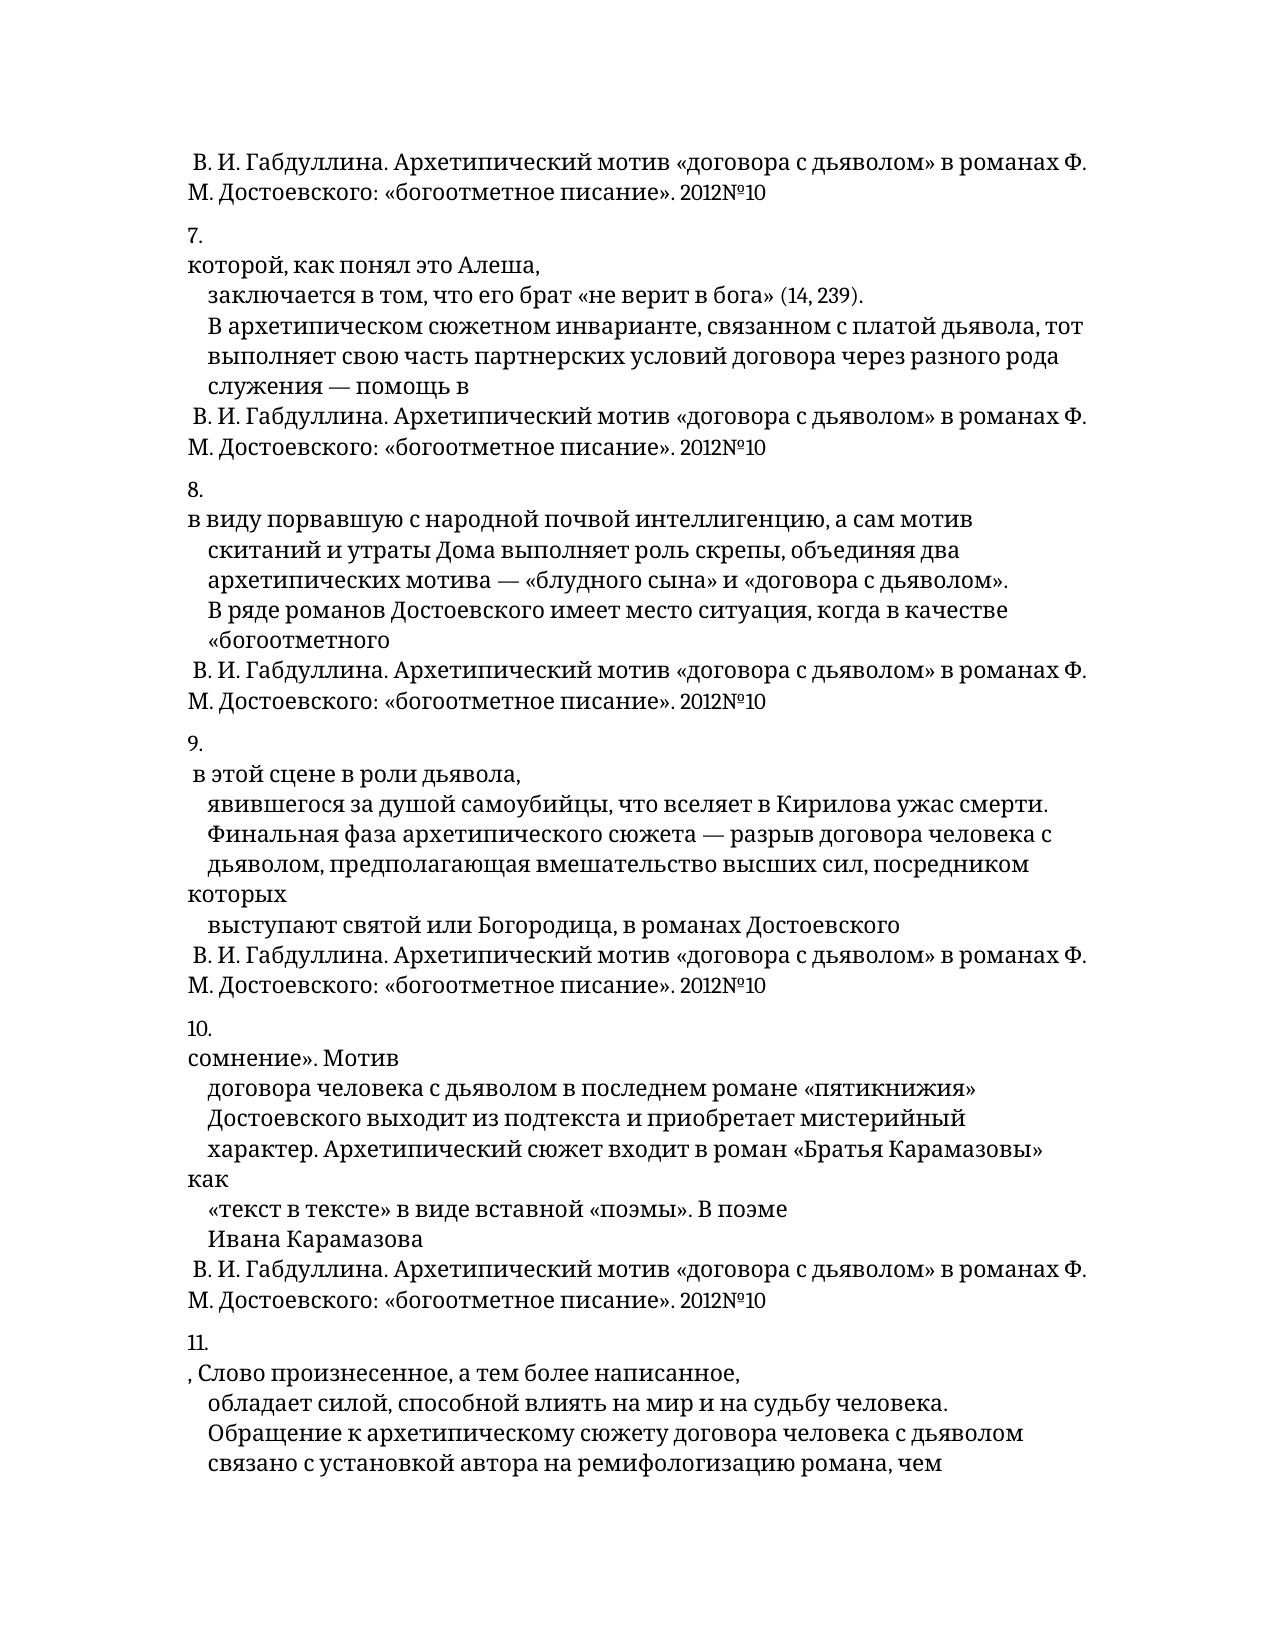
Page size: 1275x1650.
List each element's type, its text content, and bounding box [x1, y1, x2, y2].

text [187, 150, 1087, 207]
text 10. сомнение». Мотив договора человека с дьяволом в последнем романе «пятикнижия» Достоевского выходит из подтекста и приобретает мистерийный характер. Архетипический сюжет входит в роман «Братья Карамазовы» как «текст в тексте» в виде вставной «поэмы». В поэме Ивана Карамазова В. И. Габдуллина. Архетипический мотив «договора с дьяволом» в романах Ф. М. Достоевского: «богоотметное писание». 2012№10 [187, 1016, 1087, 1314]
text 9. в этой сцене в роли дьявола, явившегося за душой самоубийцы, что вселяет в Кирилова ужас смерти. Финальная фаза архетипического сюжета — разрыв договора человека с дьяволом, предполагающая вмешательство высших сил, посредником которых выступают святой или Богородица, в романах Достоевского В. И. Габдуллина. Архетипический мотив «договора с дьяволом» в романах Ф. М. Достоевского: «богоотметное писание». 2012№10 [187, 731, 1087, 999]
text 8. в виду порвавшую с народной почвой интеллигенцию, а сам мотив скитаний и утраты Дома выполняет роль скрепы, объединяя два архетипических мотива — «блудного сына» и «договора с дьяволом». В ряде романов Достоевского имеет место ситуация, когда в качестве «богоотметного В. И. Габдуллина. Архетипический мотив «договора с дьяволом» в романах Ф. М. Достоевского: «богоотметное писание». 2012№10 [187, 477, 1087, 715]
text 7. которой, как понял это Алеша, заключается в том, что его брат «не верит в бога» (14, 239). В архетипическом сюжетном инварианте, связанном с платой дьявола, тот выполняет свою часть партнерских условий договора через разного рода служения — помощь в В. И. Габдуллина. Архетипический мотив «договора с дьяволом» в романах Ф. М. Достоевского: «богоотметное писание». 2012№10 [187, 223, 1087, 461]
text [187, 1330, 1087, 1477]
